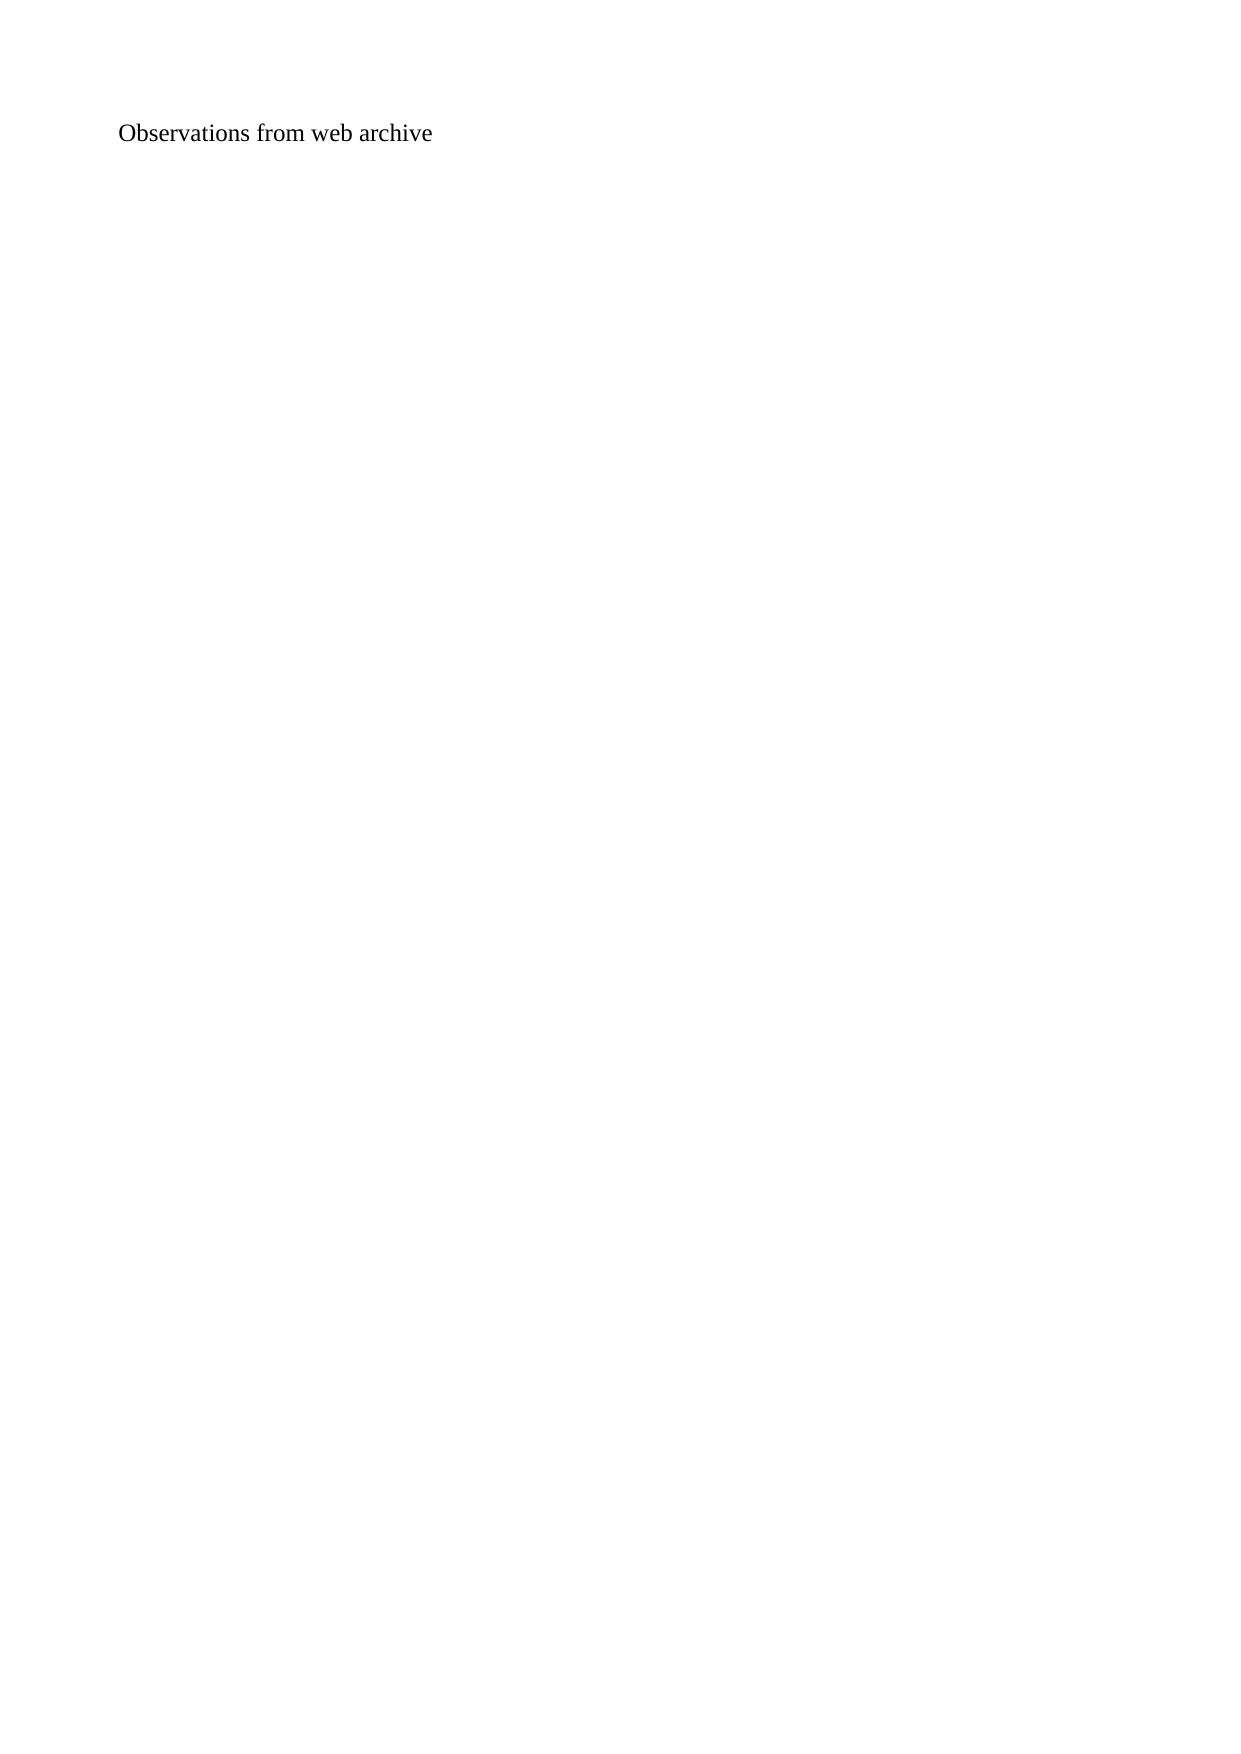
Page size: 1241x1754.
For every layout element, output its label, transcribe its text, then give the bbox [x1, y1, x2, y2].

text Observations from web archive [118, 118, 1122, 147]
